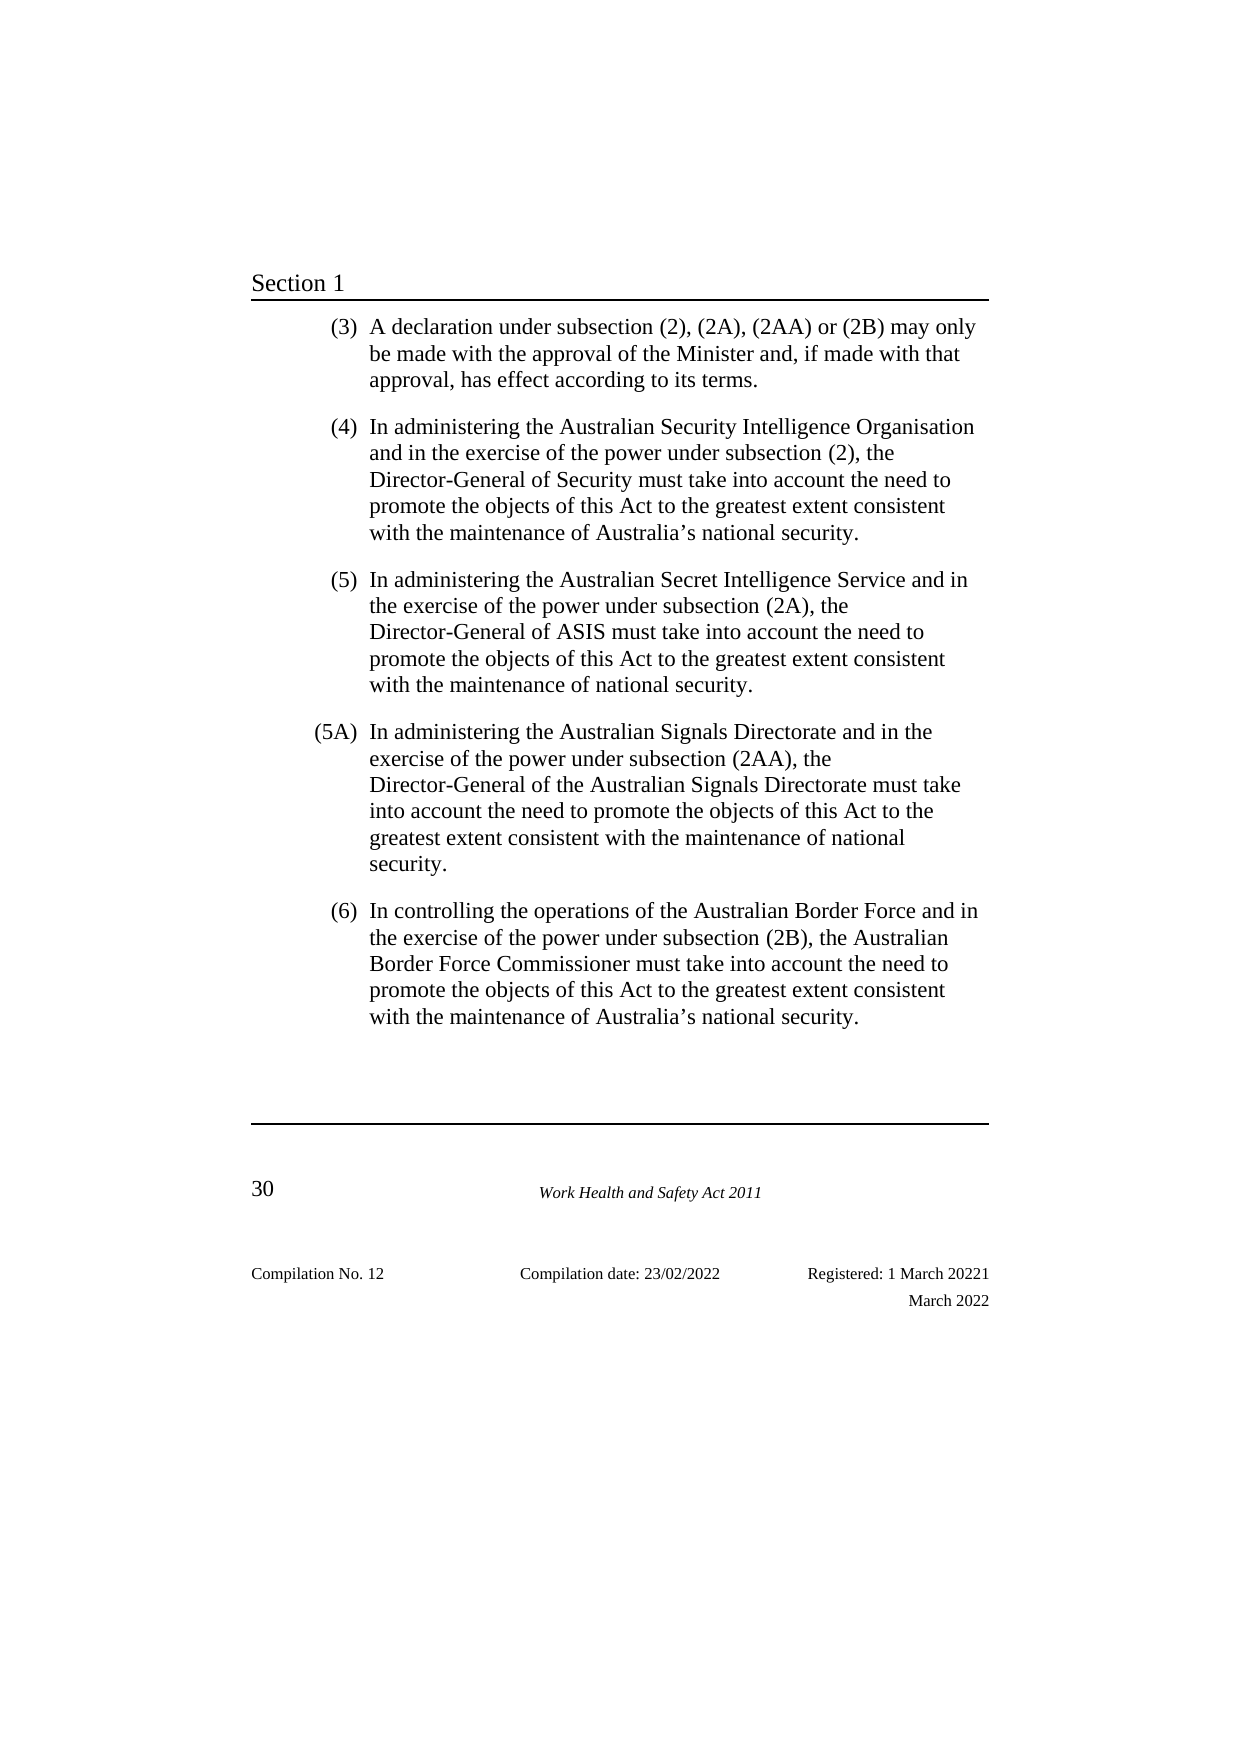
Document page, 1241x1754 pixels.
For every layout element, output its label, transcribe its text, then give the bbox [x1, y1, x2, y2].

text (5A) In administering the Australian Signals Directorate and in the exercise of the power under subsection (2AA), the Director-General of the Australian Signals Directorate must take into account the need to promote the objects of this Act to the greatest extent consistent with the maintenance of national security. [251, 718, 989, 876]
text (5) In administering the Australian Secret Intelligence Service and in the exercise of the power under subsection (2A), the Director-General of ASIS must take into account the need to promote the objects of this Act to the greatest extent consistent with the maintenance of national security. [251, 566, 989, 697]
text (4) In administering the Australian Security Intelligence Organisation and in the exercise of the power under subsection (2), the Director-General of Security must take into account the need to promote the objects of this Act to the greatest extent consistent with the maintenance of Australia’s national security. [251, 413, 989, 545]
text (3) A declaration under subsection (2), (2A), (2AA) or (2B) may only be made with the approval of the Minister and, if made with that approval, has effect according to its terms. [251, 313, 989, 392]
text (6) In controlling the operations of the Australian Border Force and in the exercise of the power under subsection (2B), the Australian Border Force Commissioner must take into account the need to promote the objects of this Act to the greatest extent consistent with the maintenance of Australia’s national security. [251, 897, 989, 1029]
